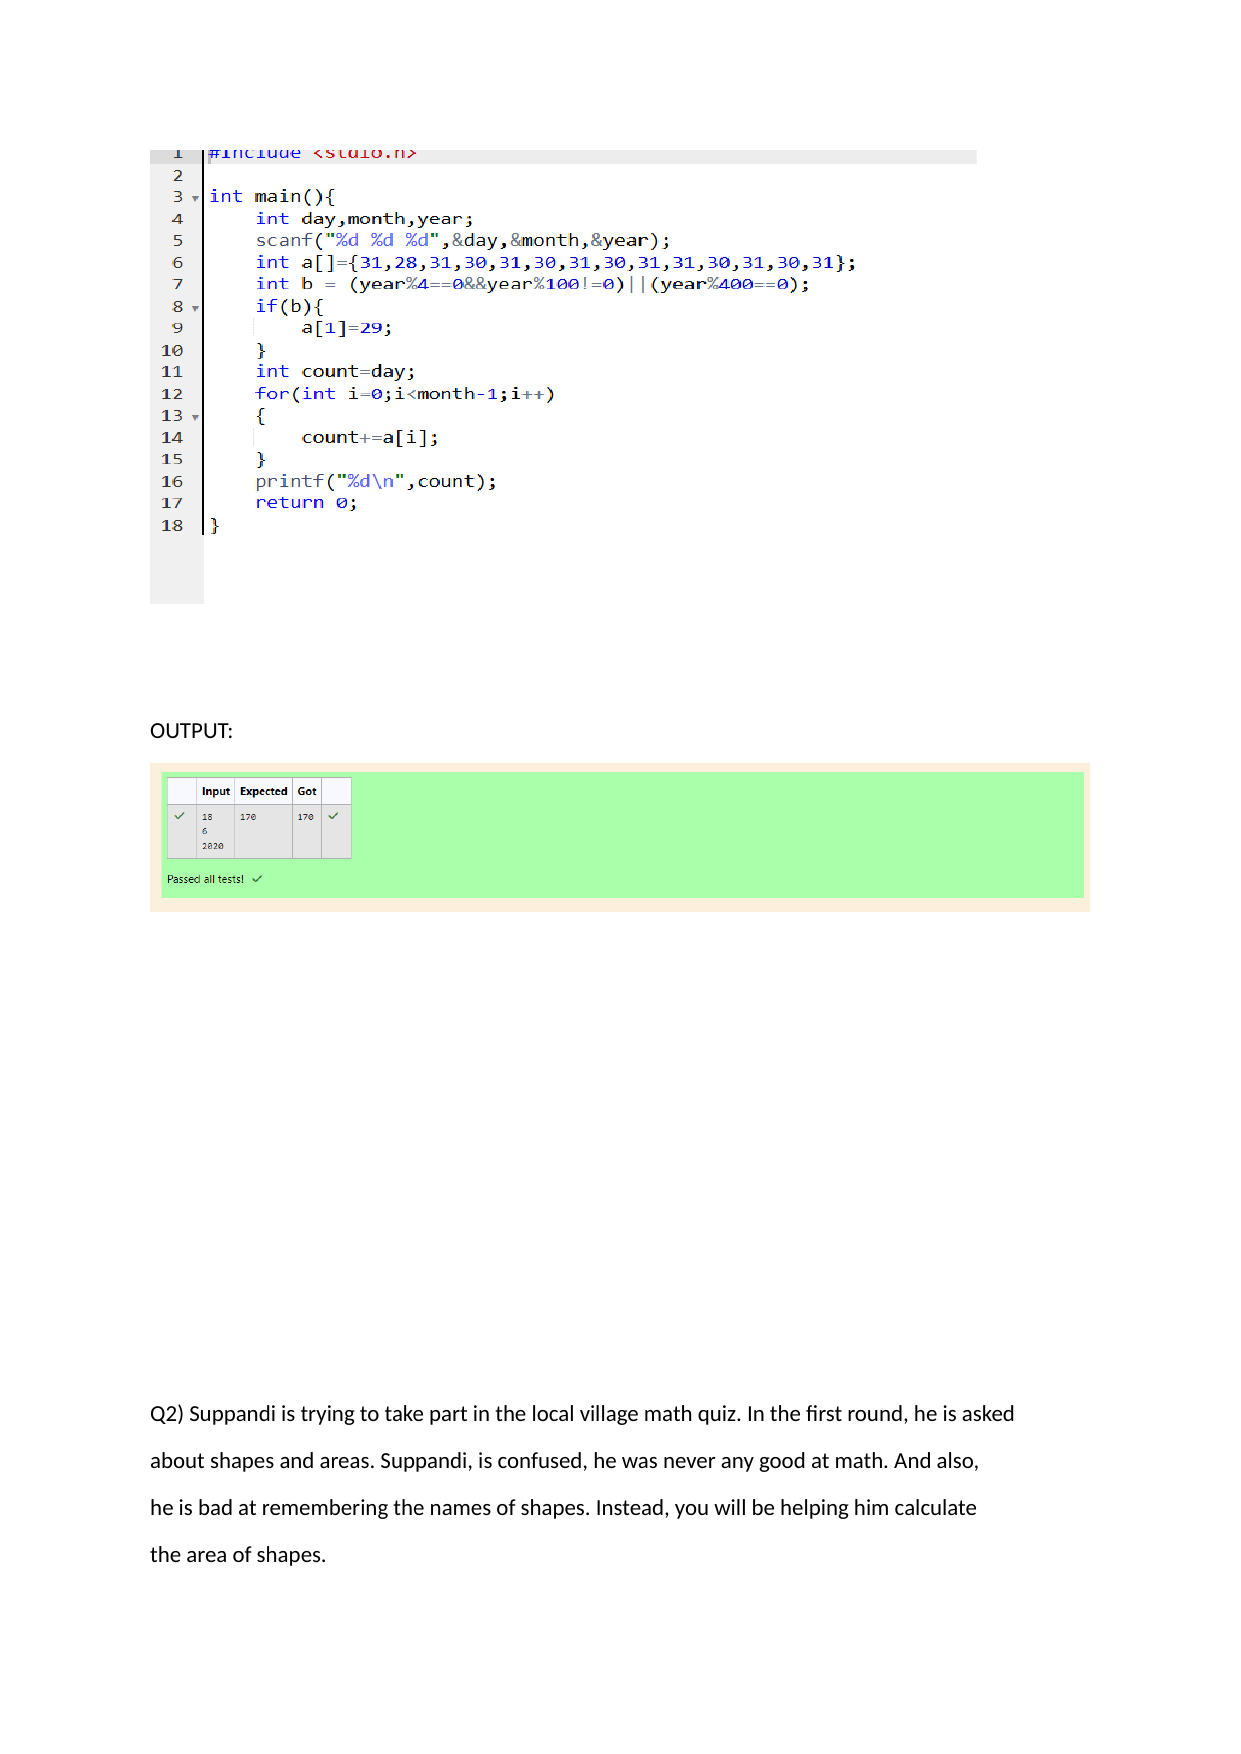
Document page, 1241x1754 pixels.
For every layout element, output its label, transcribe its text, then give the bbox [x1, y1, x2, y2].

picture [150, 150, 977, 604]
picture [150, 762, 1091, 912]
text he is bad at remembering the names of shapes. Instead, you will be helping him calculate [150, 1493, 1090, 1521]
text about shapes and areas. Suppandi, is confused, he was never any good at math. And also, [150, 1446, 1090, 1474]
text Q2) Suppandi is trying to take part in the local village math quiz. In the first round, he is asked [150, 1399, 1090, 1427]
text OUTPUT: [150, 716, 1090, 744]
text the area of shapes. [150, 1540, 1090, 1568]
